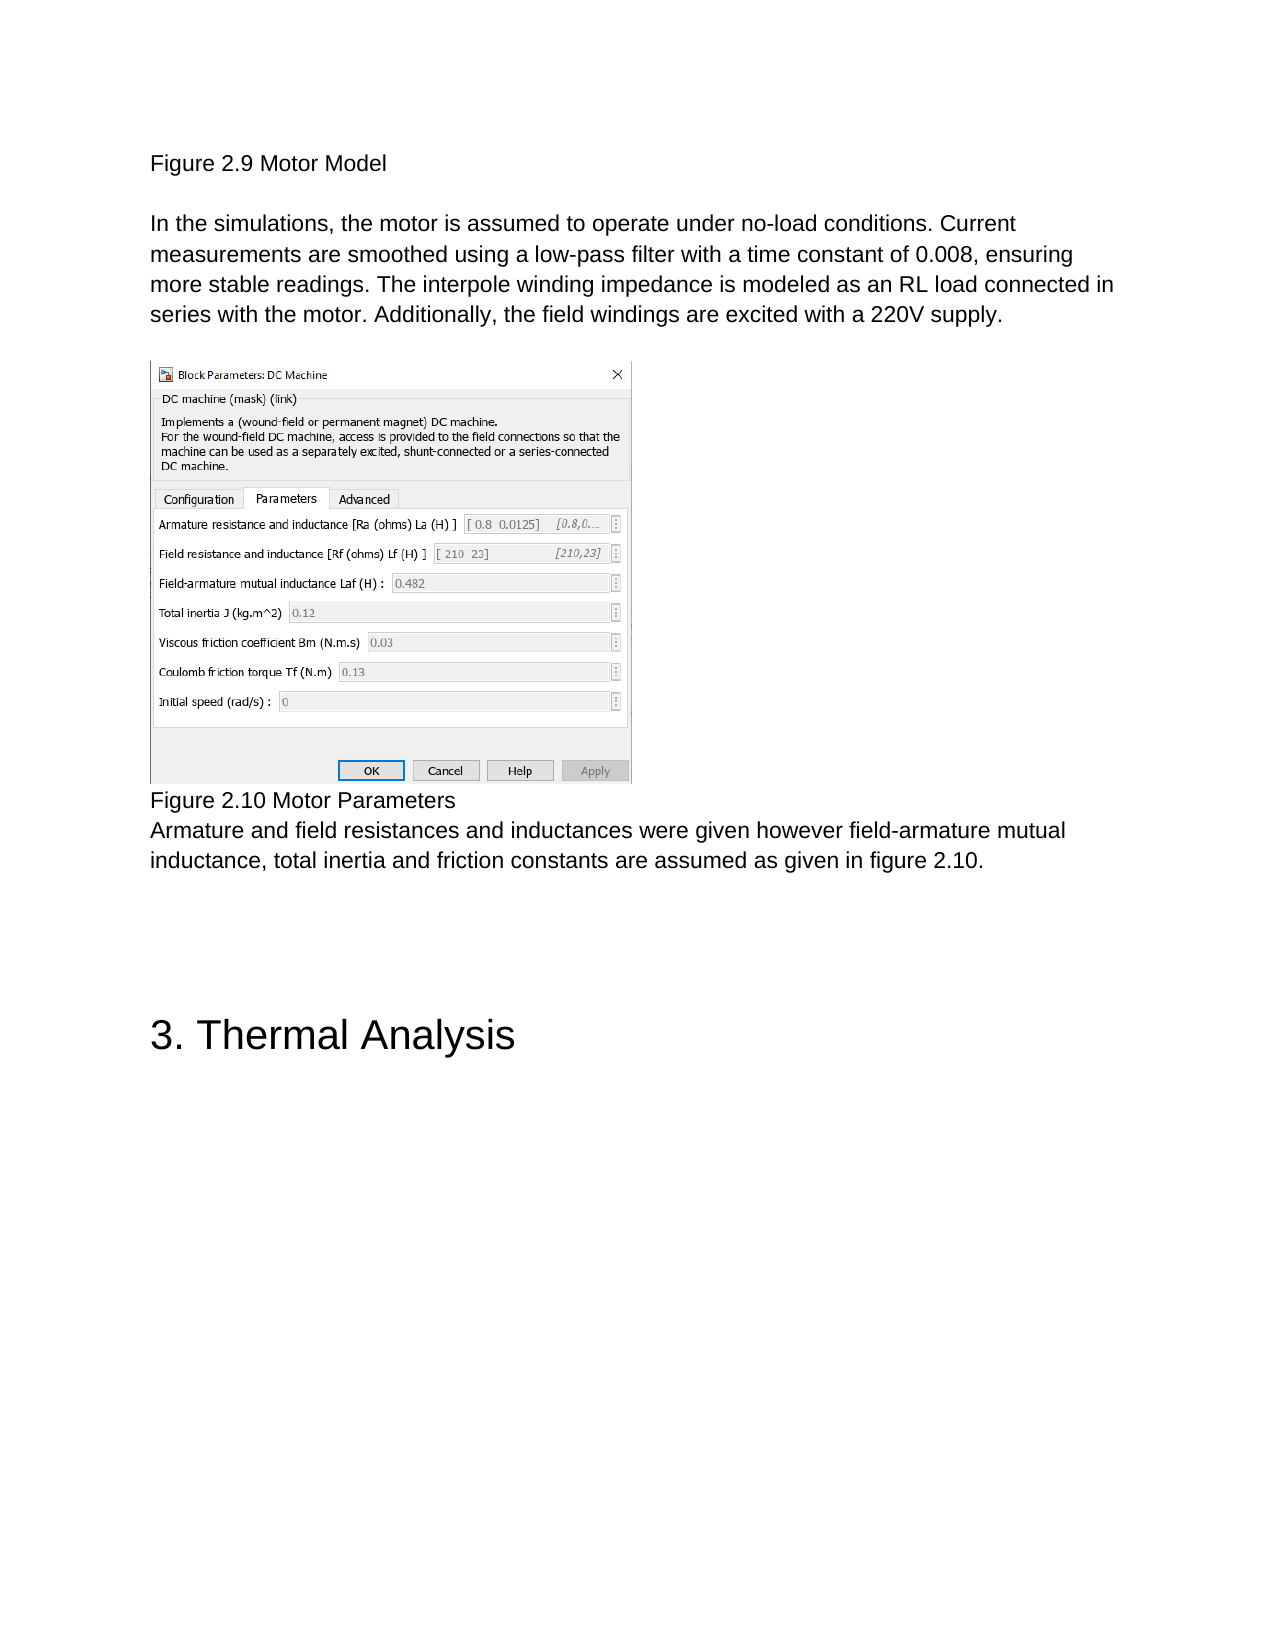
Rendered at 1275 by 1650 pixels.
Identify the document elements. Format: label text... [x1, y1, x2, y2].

text In the simulations, the motor is assumed to operate under no-load conditions. Current measurements are smoothed using a low-pass filter with a time constant of 0.008, ensuring more stable readings. The interpole winding impedance is modeled as an RL load connected in series with the motor. Additionally, the field windings are excited with a 220V supply. [150, 210, 1125, 327]
text Figure 2.10 Motor Parameters [150, 787, 1125, 813]
picture [150, 361, 632, 784]
text Armature and field resistances and inductances were given however field-armature mutual inductance, total inertia and friction constants are assumed as given in figure 2.10. [150, 817, 1125, 874]
subtitle 3. Thermal Analysis [150, 1010, 1125, 1058]
text Figure 2.9 Motor Model [150, 150, 1125, 176]
